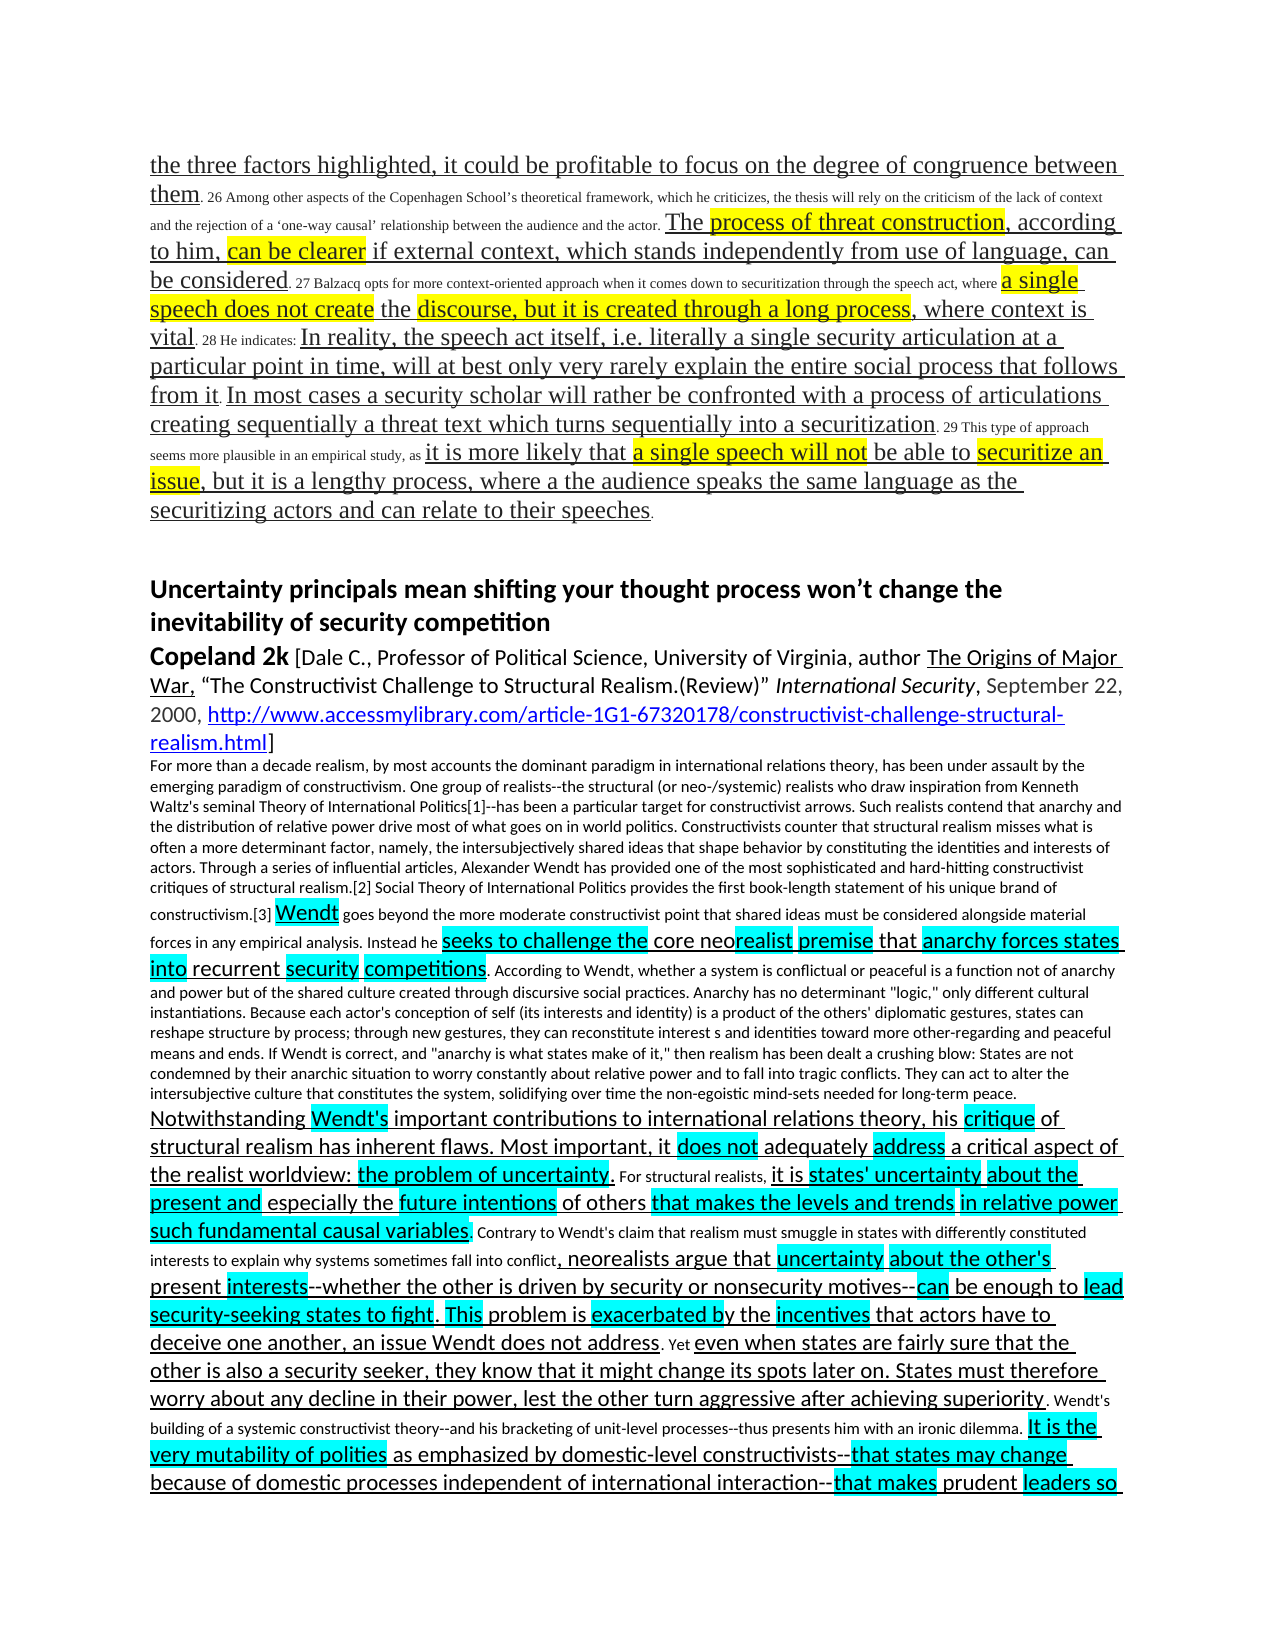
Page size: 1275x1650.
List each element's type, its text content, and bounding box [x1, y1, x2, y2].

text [150, 150, 1125, 376]
subtitle Uncertainty principals mean shifting your thought process won’t change the inevitability of security competition [150, 573, 1125, 639]
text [150, 952, 1125, 1496]
text Copeland 2k [Dale C., Professor of Political Science, University of Virginia, author The Origins of Major War, “The Constructivist Challenge to Structural Realism.(Review)” International Security, September 22, 2000, http://www.accessmylibrary.com/article-1G1-67320178/constructivist-challenge-structural-realism.html] [150, 639, 1125, 756]
